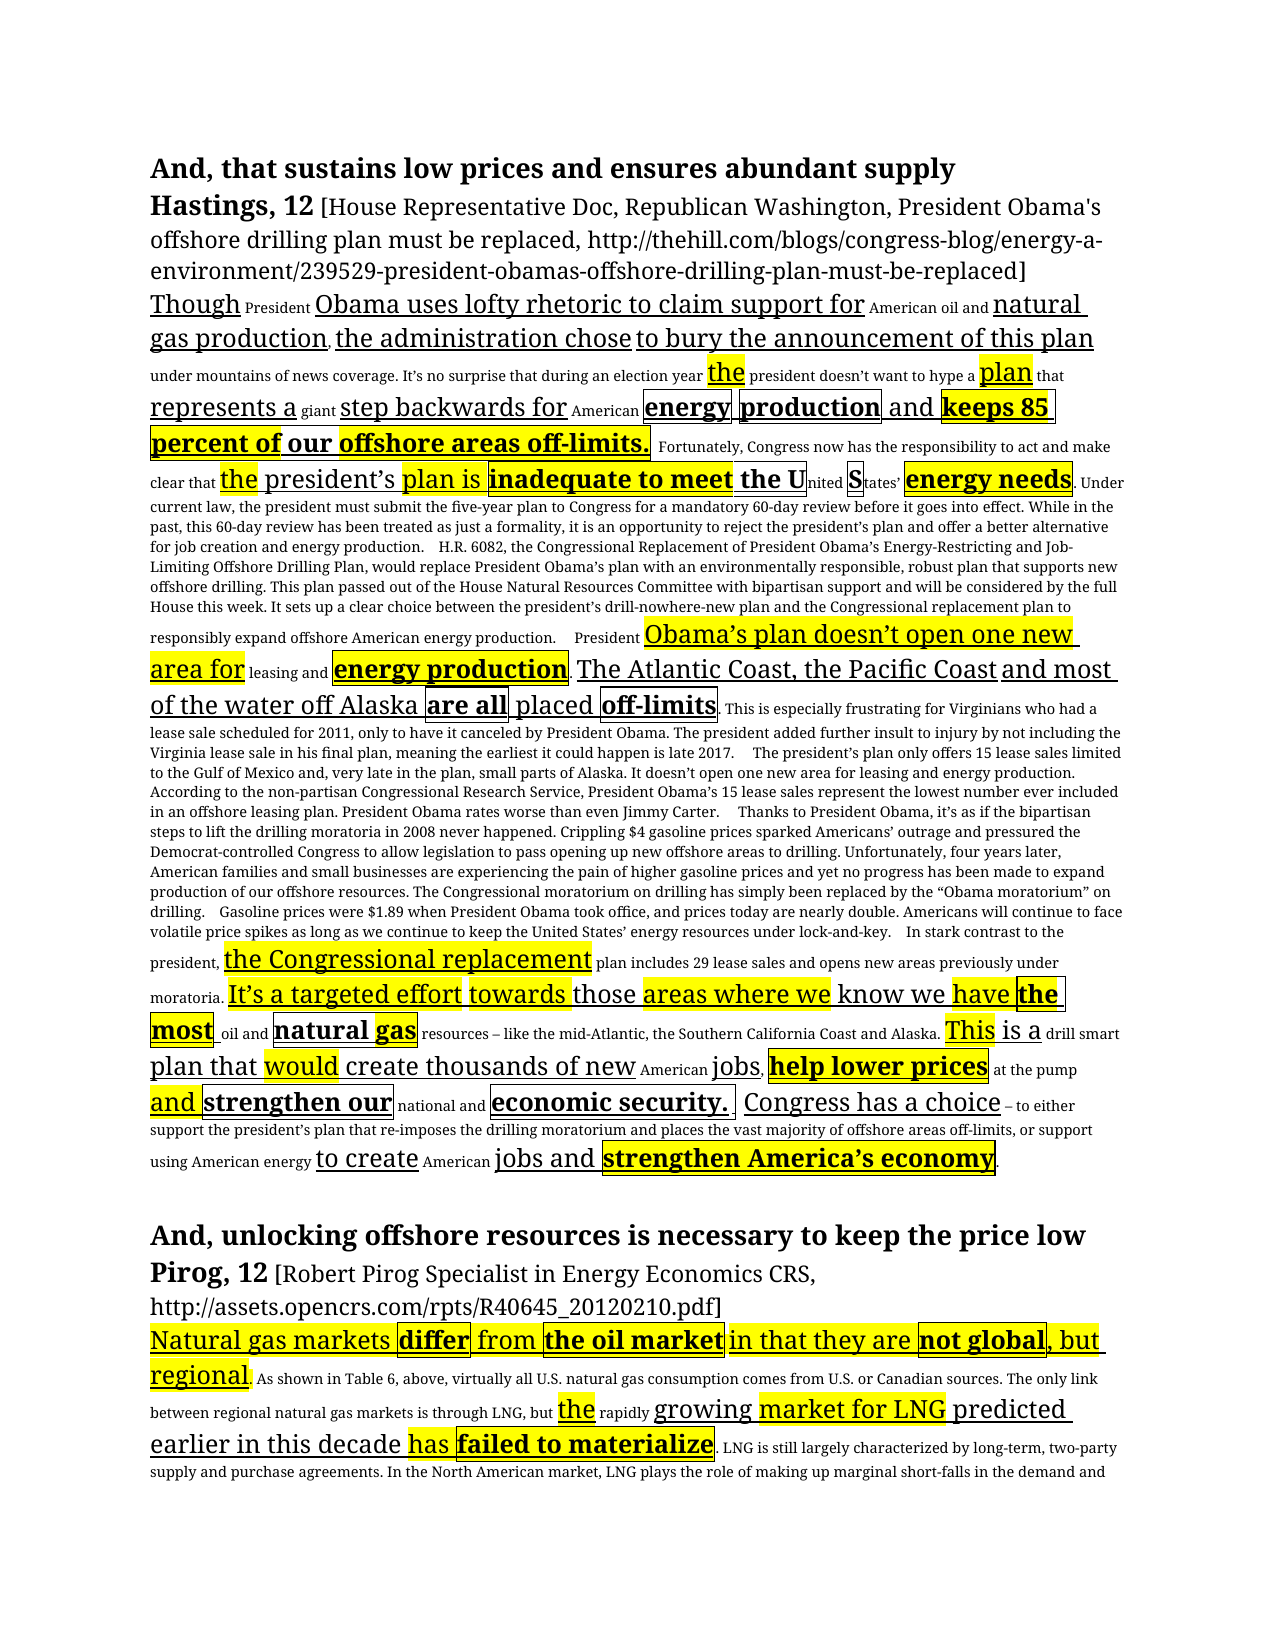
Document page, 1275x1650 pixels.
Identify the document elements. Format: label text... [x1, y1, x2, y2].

subtitle And, unlocking offshore resources is necessary to keep the price low [150, 1217, 1125, 1254]
subtitle And, that sustains low prices and ensures abundant supply [150, 150, 1125, 187]
text Hastings, 12 [House Representative Doc, Republican Washington, President Obama's offshore drilling plan must be replaced, http://thehill.com/blogs/congress-blog/energy-a-environment/239529-president-obamas-offshore-drilling-plan-must-be-replaced] [150, 187, 1125, 286]
text Though President Obama uses lofty rhetoric to claim support for American oil and natural gas production, the administration chose to bury the announcement of this plan under mountains of news coverage. It’s no surprise that during an election year the president doesn’t want to hype a plan that represents a giant step backwards for American energy production and keeps 85 percent of our offshore areas off-limits. Fortunately, Congress now has the responsibility to act and make clear that the president’s plan is inadequate to meet the United States’ energy needs. Under current law, the president must submit the five-year plan to Congress for a mandatory 60-day review before it goes into effect. While in the past, this 60-day review has been treated as just a formality, it is an opportunity to reject the president’s plan and offer a better alternative for job creation and energy production. H.R. 6082, the Congressional Replacement of President Obama’s Energy-Restricting and Job-Limiting Offshore Drilling Plan, would replace President Obama’s plan with an environmentally responsible, robust plan that supports new offshore drilling. This plan passed out of the House Natural Resources Committee with bipartisan support and will be considered by the full House this week. It sets up a clear choice between the president’s drill-nowhere-new plan and the Congressional replacement plan to responsibly expand offshore American energy production. President Obama’s plan doesn’t open one new area for leasing and energy production. The Atlantic Coast, the Pacific Coast and most of the water off Alaska are all placed off-limits. This is especially frustrating for Virginians who had a lease sale scheduled for 2011, only to have it canceled by President Obama. The president added further insult to injury by not including the Virginia lease sale in his final plan, meaning the earliest it could happen is late 2017. The president’s plan only offers 15 lease sales limited to the Gulf of Mexico and, very late in the plan, small parts of Alaska. It doesn’t open one new area for leasing and energy production. According to the non-partisan Congressional Research Service, President Obama’s 15 lease sales represent the lowest number ever included in an offshore leasing plan. President Obama rates worse than even Jimmy Carter. Thanks to President Obama, it’s as if the bipartisan steps to lift the drilling moratoria in 2008 never happened. Crippling $4 gasoline prices sparked Americans’ outrage and pressured the Democrat-controlled Congress to allow legislation to pass opening up new offshore areas to drilling. Unfortunately, four years later, American families and small businesses are experiencing the pain of higher gasoline prices and yet no progress has been made to expand production of our offshore resources. The Congressional moratorium on drilling has simply been replaced by the “Obama moratorium” on drilling. Gasoline prices were $1.89 when President Obama took office, and prices today are nearly double. Americans will continue to face volatile price spikes as long as we continue to keep the United States’ energy resources under lock-and-key. In stark contrast to the president, the Congressional replacement plan includes 29 lease sales and opens new areas previously under moratoria. It’s a targeted effort towards those areas where we know we have the most oil and natural gas resources – like the mid-Atlantic, the Southern California Coast and Alaska. This is a drill smart plan that would create thousands of new American jobs, help lower prices at the pump and strengthen our national and economic security. Congress has a choice – to either support the president’s plan that re-imposes the drilling moratorium and places the vast majority of offshore areas off-limits, or support using American energy to create American jobs and strengthen America’s economy. [150, 286, 1125, 1176]
text Pirog, 12 [Robert Pirog Specialist in Energy Economics CRS, http://assets.opencrs.com/rpts/R40645_20120210.pdf] [150, 1254, 1125, 1322]
